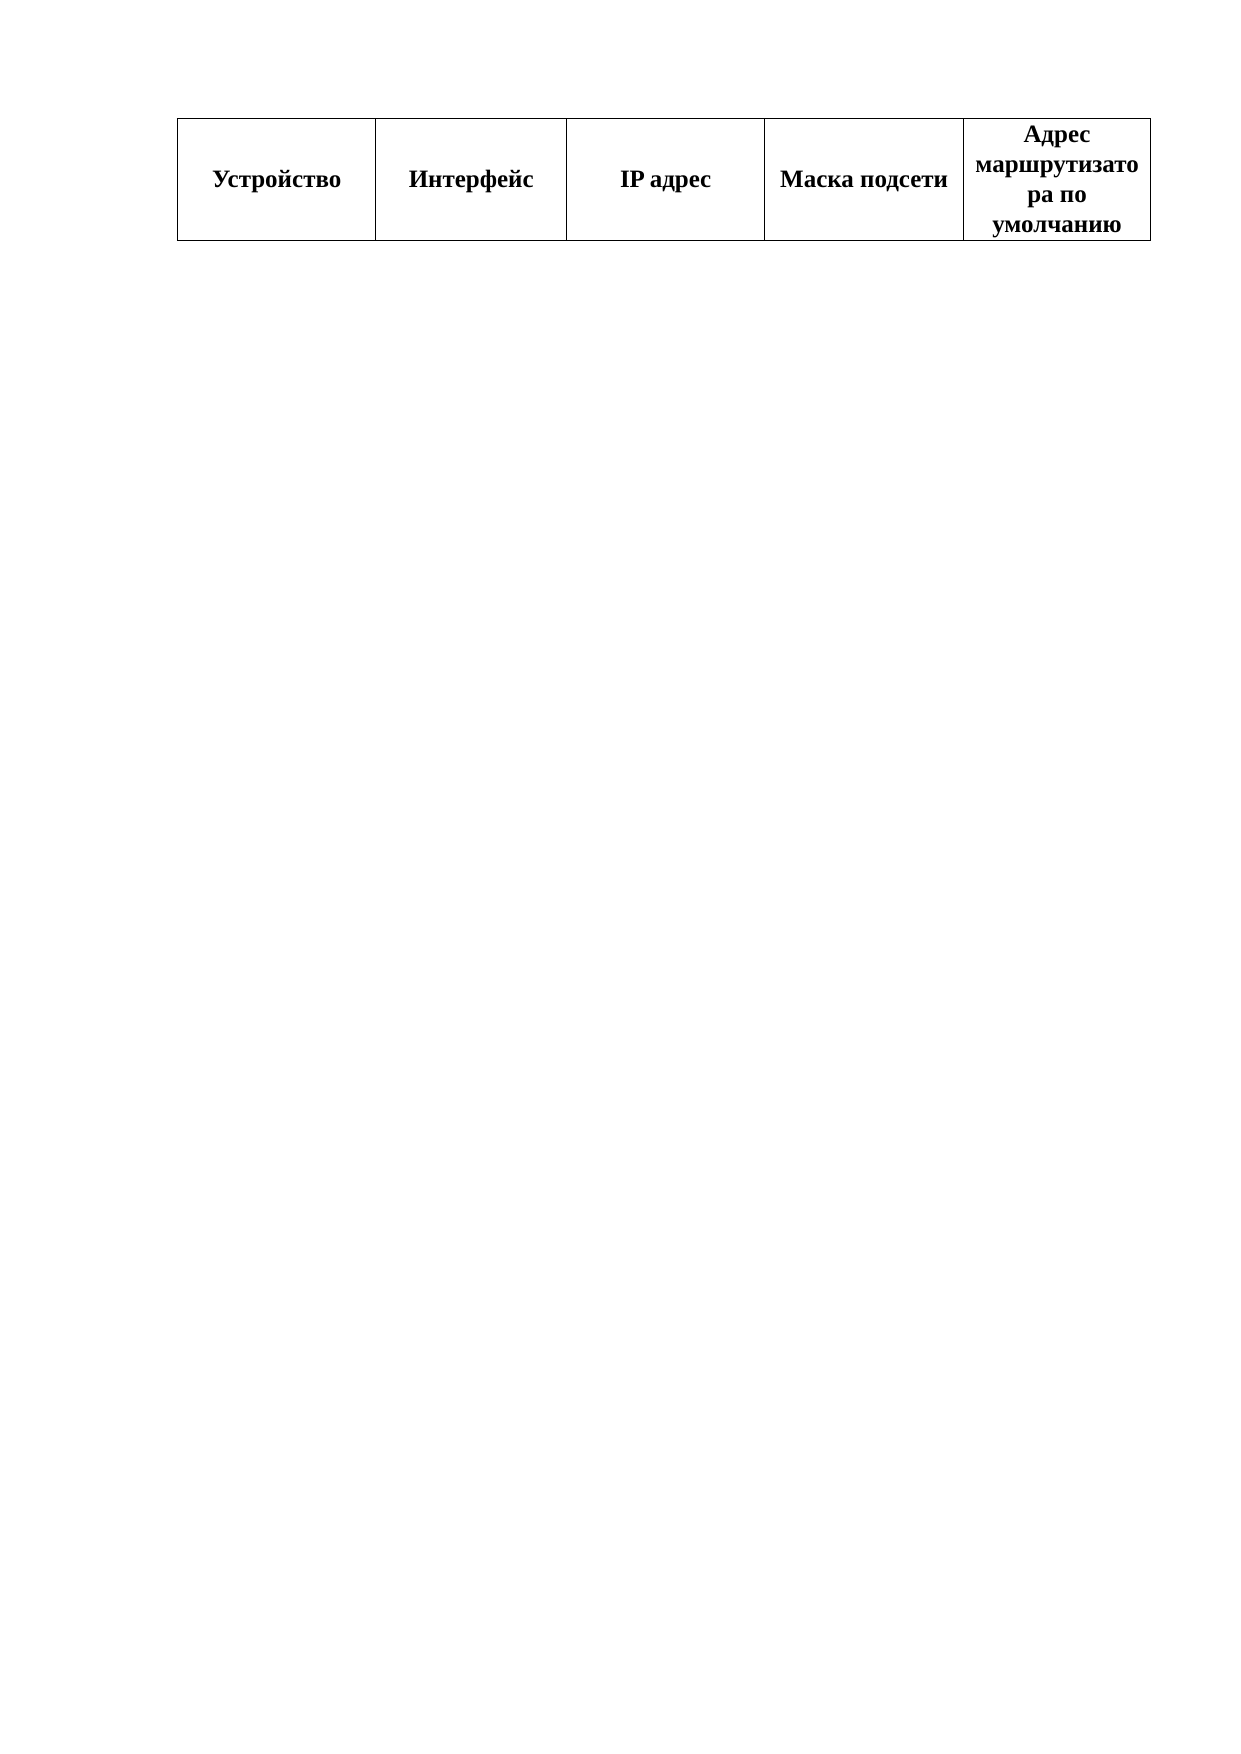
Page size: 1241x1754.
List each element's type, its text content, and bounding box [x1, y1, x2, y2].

table_header Маска подсети [765, 119, 963, 239]
table_header IP адрес [567, 119, 764, 239]
table_header Интерфейс [376, 119, 566, 239]
table_header Адрес маршрутизатора по умолчанию [964, 119, 1150, 239]
table_header Устройство [178, 119, 375, 239]
